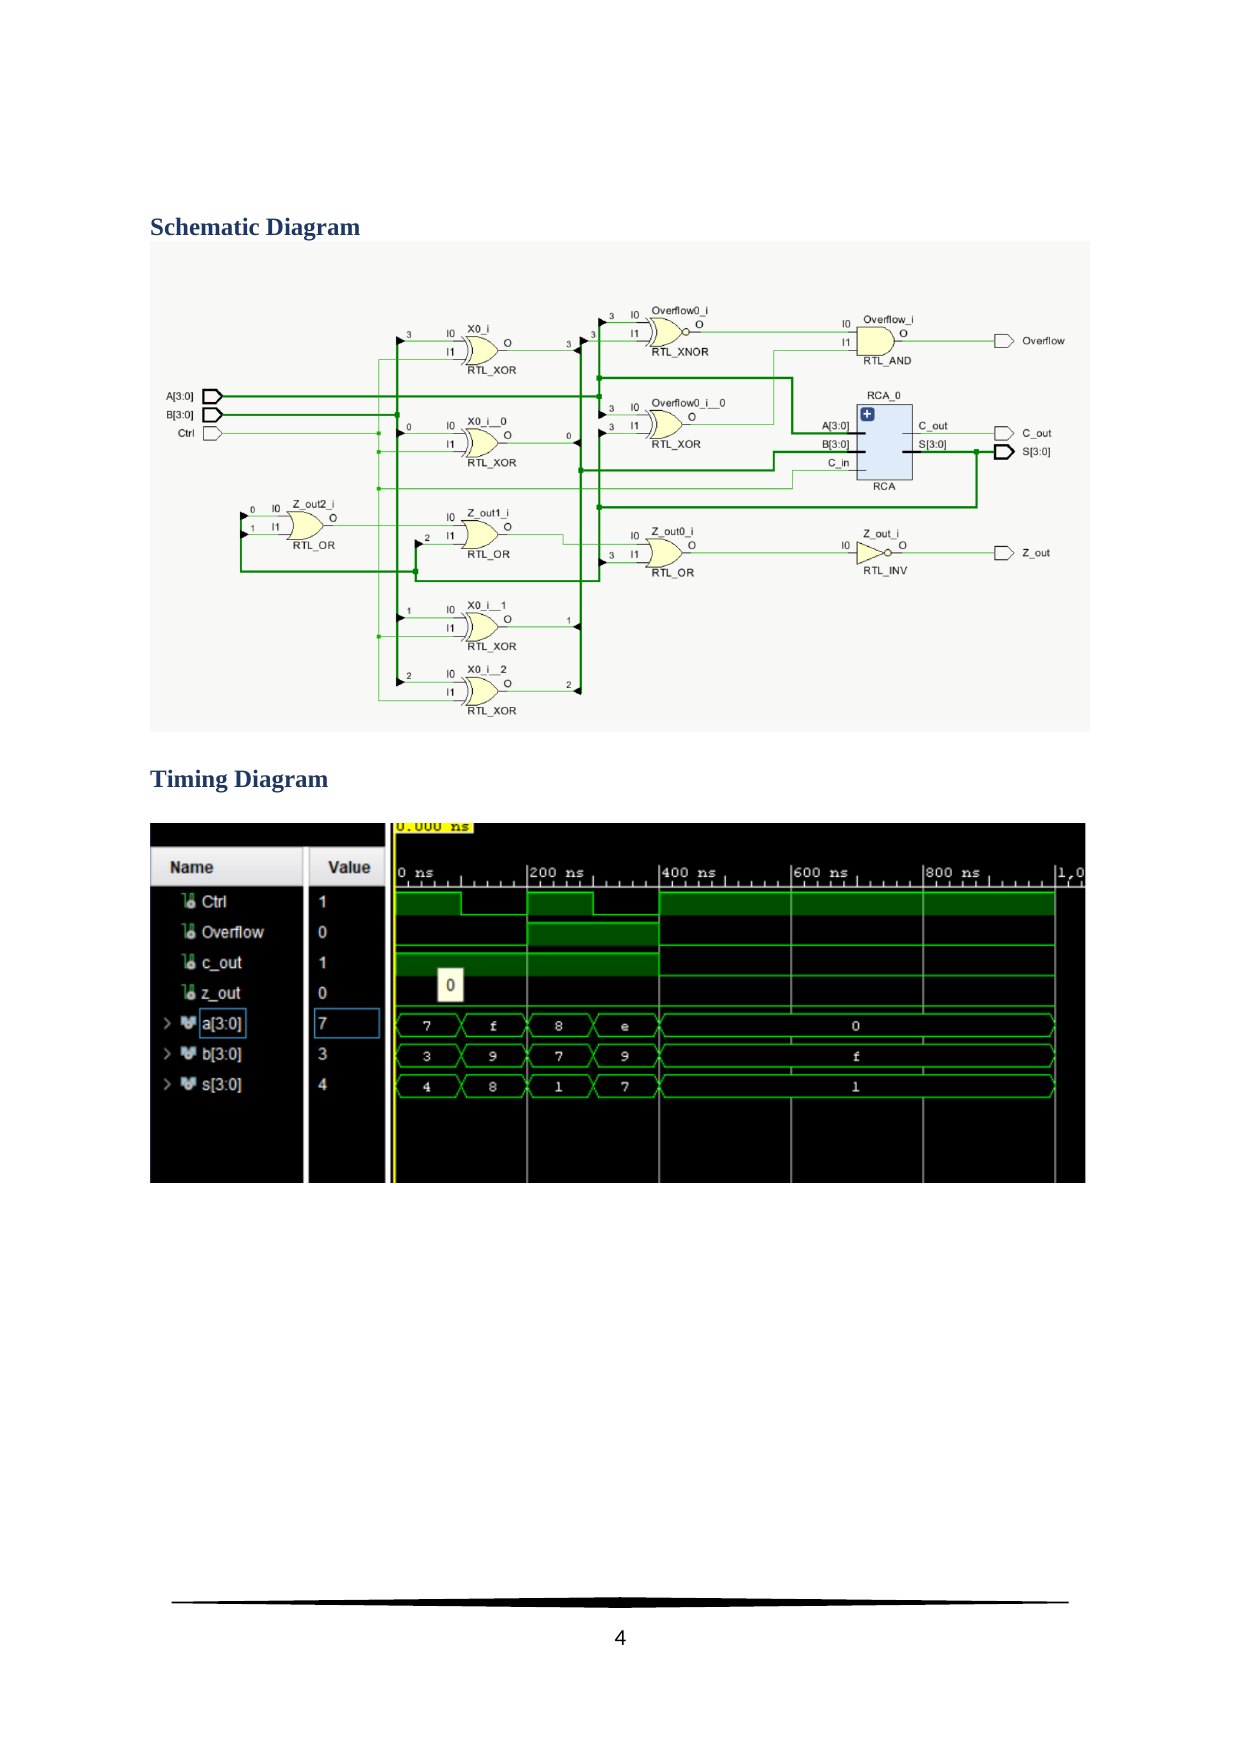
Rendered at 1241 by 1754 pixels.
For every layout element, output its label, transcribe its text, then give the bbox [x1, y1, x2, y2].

subtitle Timing Diagram [150, 764, 1090, 793]
picture [150, 241, 1091, 732]
subtitle Schematic Diagram [150, 212, 1090, 240]
picture [150, 823, 1086, 1183]
